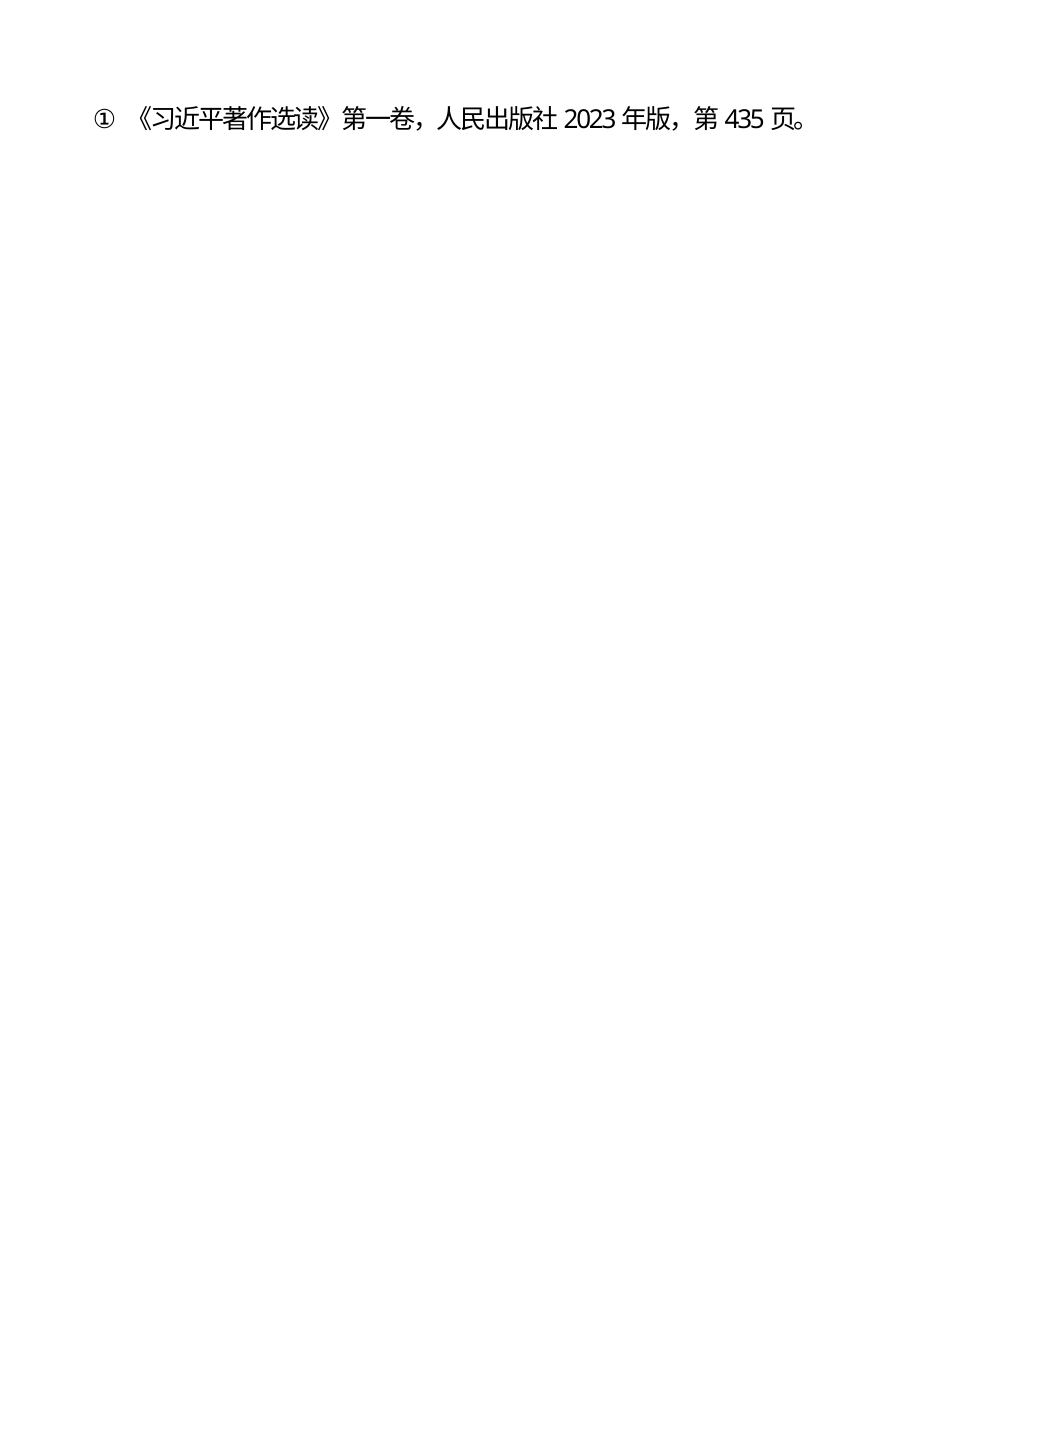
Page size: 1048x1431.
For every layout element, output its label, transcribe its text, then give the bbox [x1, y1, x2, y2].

text ① 《习近平著作选读》第一卷，人民出版社2023年版，第435页。 [93, 101, 891, 136]
